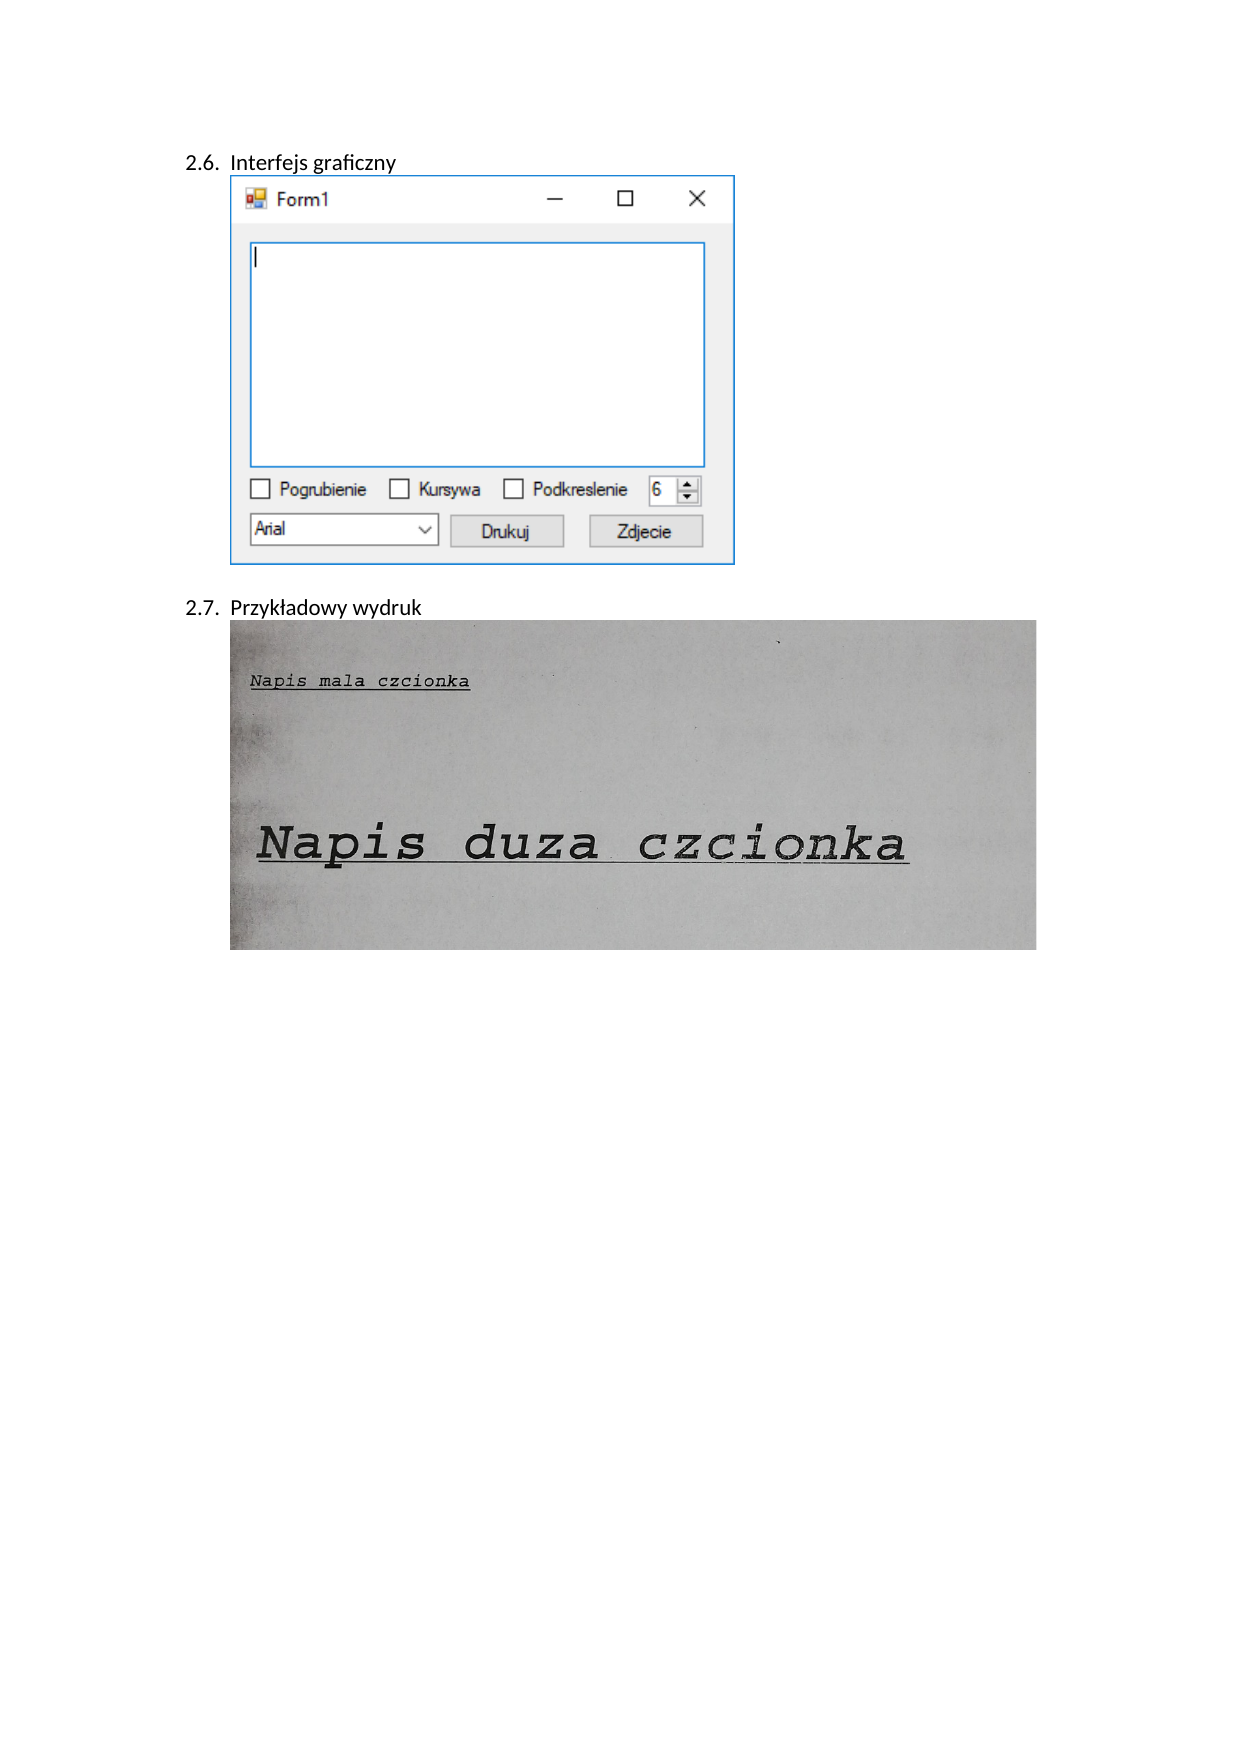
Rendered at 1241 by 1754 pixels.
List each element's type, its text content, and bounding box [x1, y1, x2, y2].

picture [230, 620, 1037, 950]
picture [230, 175, 735, 565]
